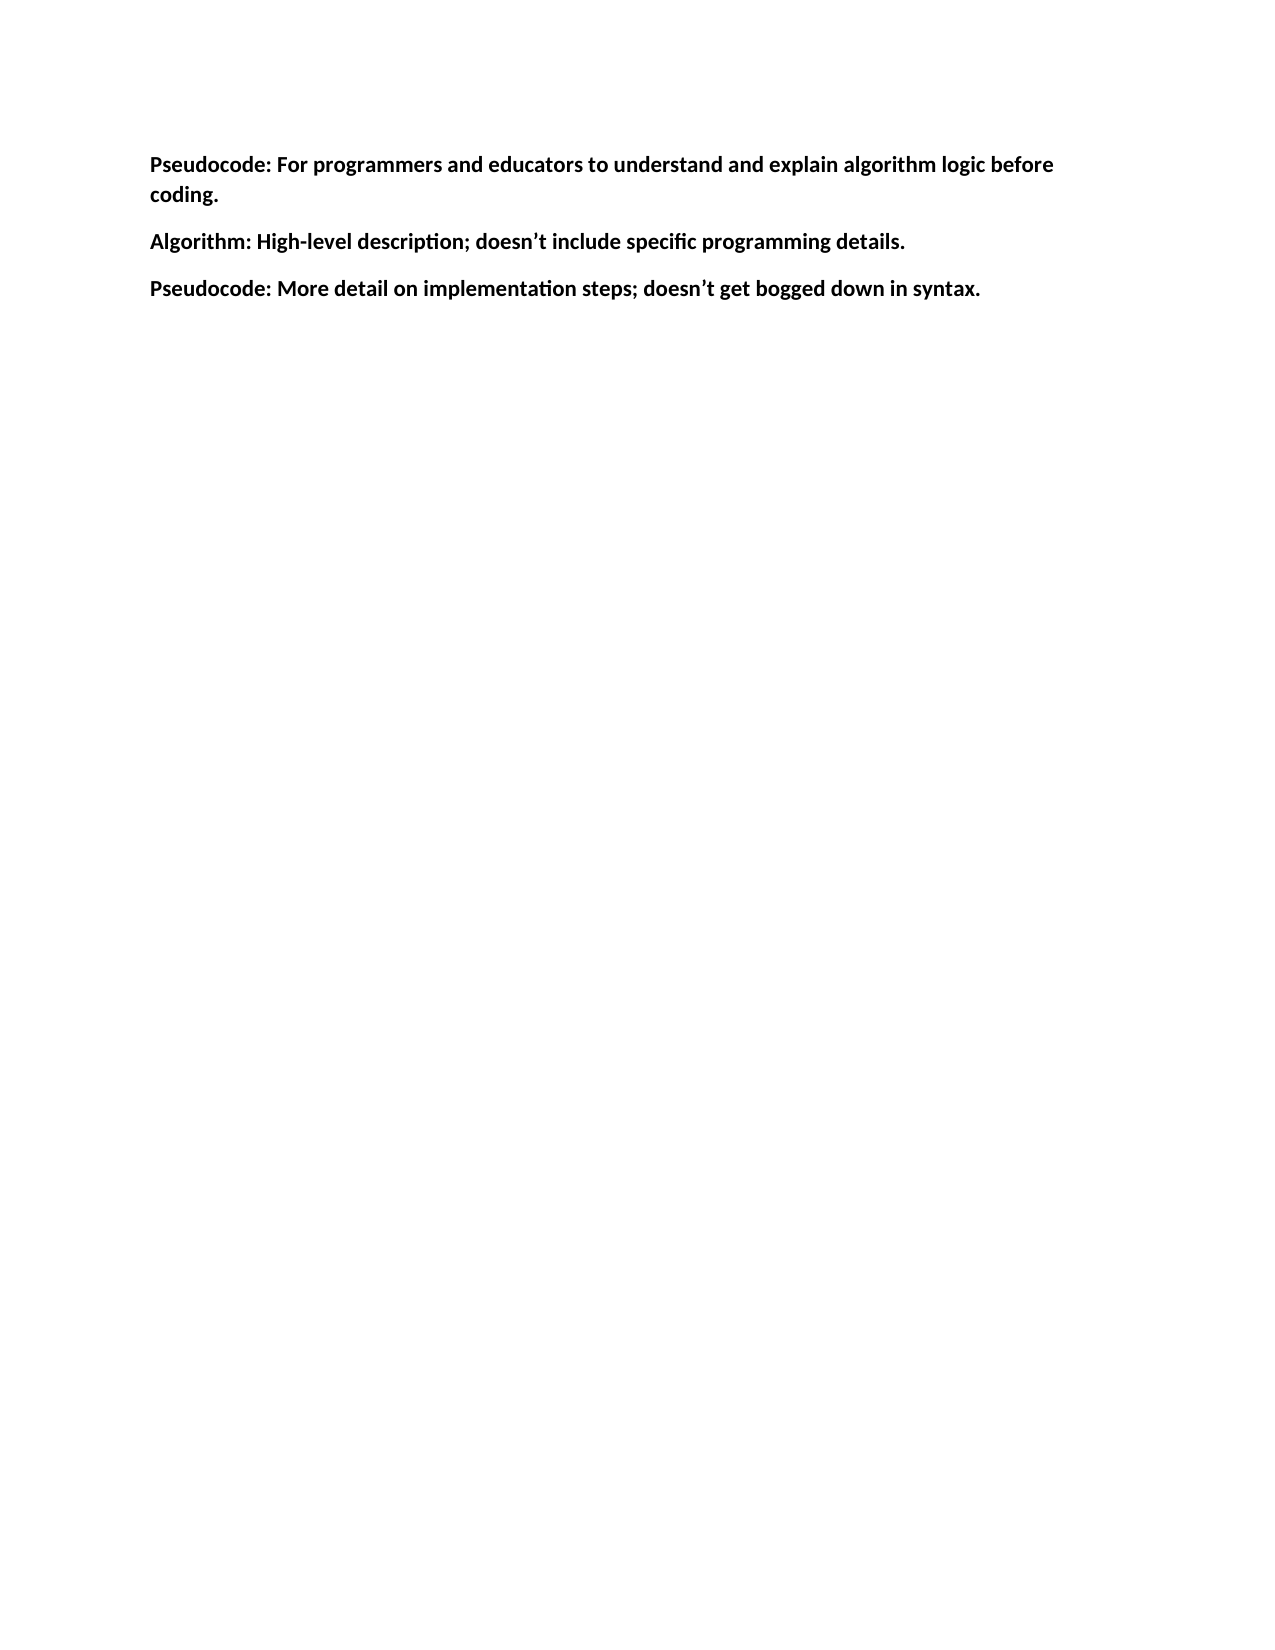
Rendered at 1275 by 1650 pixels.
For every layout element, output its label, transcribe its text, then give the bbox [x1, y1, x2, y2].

text Algorithm: High-level description; doesn’t include specific programming details. [150, 227, 1125, 255]
text Pseudocode: For programmers and educators to understand and explain algorithm logic before coding. [150, 150, 1125, 208]
text Pseudocode: More detail on implementation steps; doesn’t get bogged down in syntax. [150, 274, 1125, 302]
